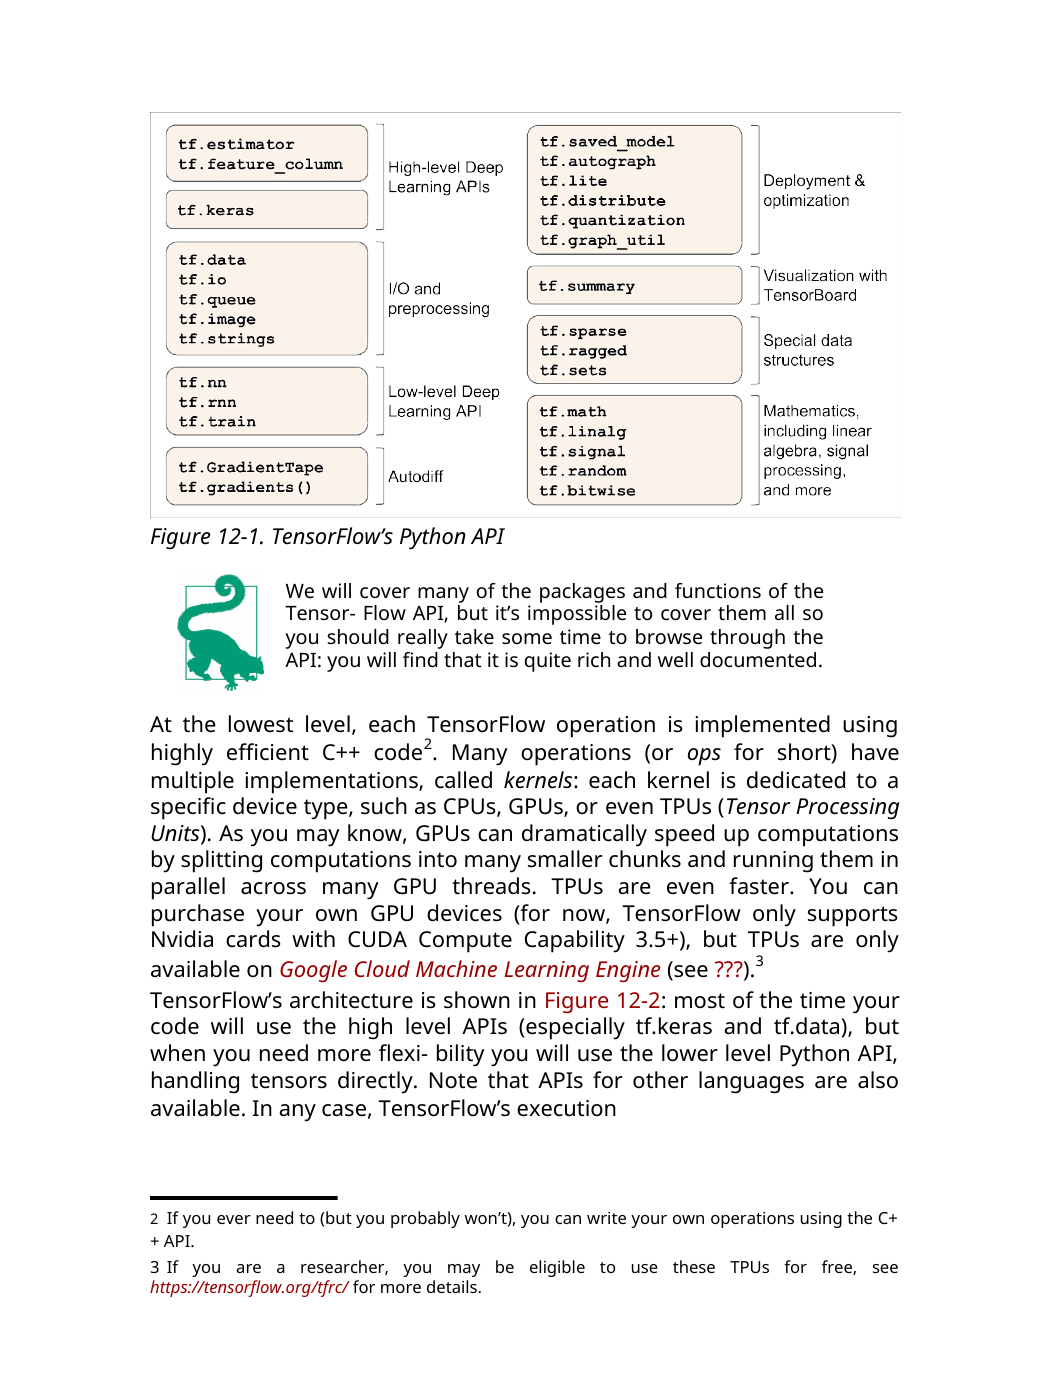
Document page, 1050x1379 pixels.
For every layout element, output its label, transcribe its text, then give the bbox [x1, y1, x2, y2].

list If you are a researcher, you may be eligible to use these TPUs for free, see https://tensorflow.org/tfrc/ for more details. [150, 1257, 900, 1299]
text At the lowest level, each TensorFlow operation is implemented using highly efficient C++ code2. Many operations (or ops for short) have multiple implementations, called kernels: each kernel is dedicated to a specific device type, such as CPUs, GPUs, or even TPUs (Tensor Processing Units). As you may know, GPUs can dramatically speed up computations by splitting computations into many smaller chunks and running them in parallel across many GPU threads. TPUs are even faster. You can purchase your own GPU devices (for now, TensorFlow only supports Nvidia cards with CUDA Compute Capability 3.5+), but TPUs are only available on Google Cloud Machine Learning Engine (see ???).3 [150, 711, 900, 984]
text We will cover many of the packages and functions of the Tensor‐ Flow API, but it’s impossible to cover them all so you should really take some time to browse through the API: you will find that it is quite rich and well documented. [285, 579, 825, 674]
list If you ever need to (but you probably won’t), you can write your own operations using the C++ API. [150, 1207, 900, 1252]
picture [150, 112, 902, 518]
text Figure 12-1. TensorFlow’s Python API [150, 521, 900, 551]
picture [150, 1196, 338, 1200]
picture [177, 574, 264, 691]
text TensorFlow’s architecture is shown in Figure 12-2: most of the time your code will use the high level APIs (especially tf.keras and tf.data), but when you need more flexi‐ bility you will use the lower level Python API, handling tensors directly. Note that APIs for other languages are also available. In any case, TensorFlow’s execution [150, 987, 900, 1122]
